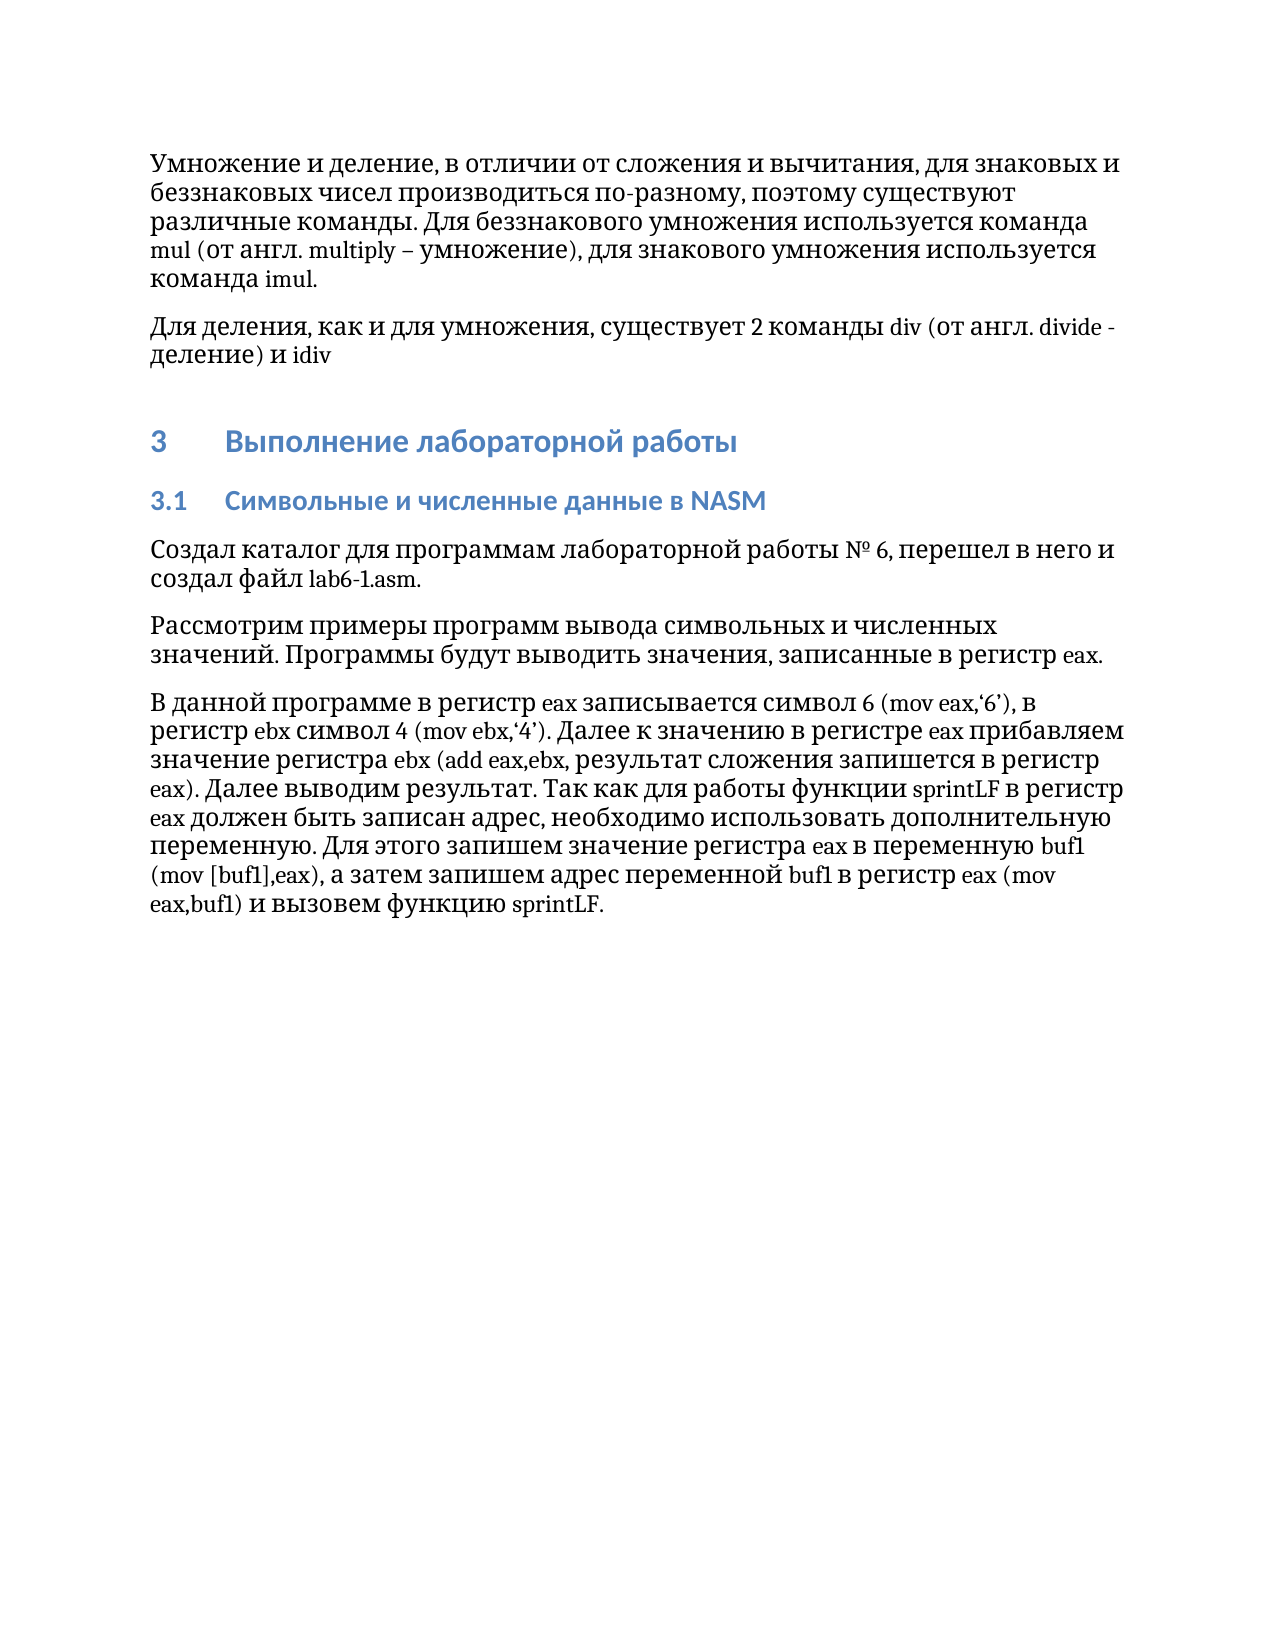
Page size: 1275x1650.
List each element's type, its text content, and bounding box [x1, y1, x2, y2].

text Рассмотрим примеры программ вывода символьных и численных значений. Программы будут выводить значения, записанные в регистр eax. [150, 612, 1125, 670]
text Создал каталог для программам лабораторной работы № 6, перешел в него и создал файл lab6-1.asm. [150, 536, 1125, 593]
subtitle 3 Выполнение лабораторной работы [150, 420, 1125, 461]
subtitle 3.1 Символьные и численные данные в NASM [150, 482, 1125, 517]
text Умножение и деление, в отличии от сложения и вычитания, для знаковых и беззнаковых чисел производиться по-разному, поэтому существуют различные команды. Для беззнакового умножения используется команда mul (от англ. multiply – умножение), для знакового умножения используется команда imul. [150, 150, 1125, 294]
text Для деления, как и для умножения, существует 2 команды div (от англ. divide - деление) и idiv [150, 312, 1125, 370]
text В данной программе в регистр eax записывается символ 6 (mov eax,‘6’), в регистр ebx символ 4 (mov ebx,‘4’). Далее к значению в регистре eax прибавляем значение регистра ebx (add eax,ebx, результат сложения запишется в регистр eax). Далее выводим результат. Так как для работы функции sprintLF в регистр eax должен быть записан адрес, необходимо использовать дополнительную переменную. Для этого запишем значение регистра eax в переменную buf1 (mov [buf1],eax), а затем запишем адрес переменной buf1 в регистр eax (mov eax,buf1) и вызовем функцию sprintLF. [150, 688, 1125, 918]
